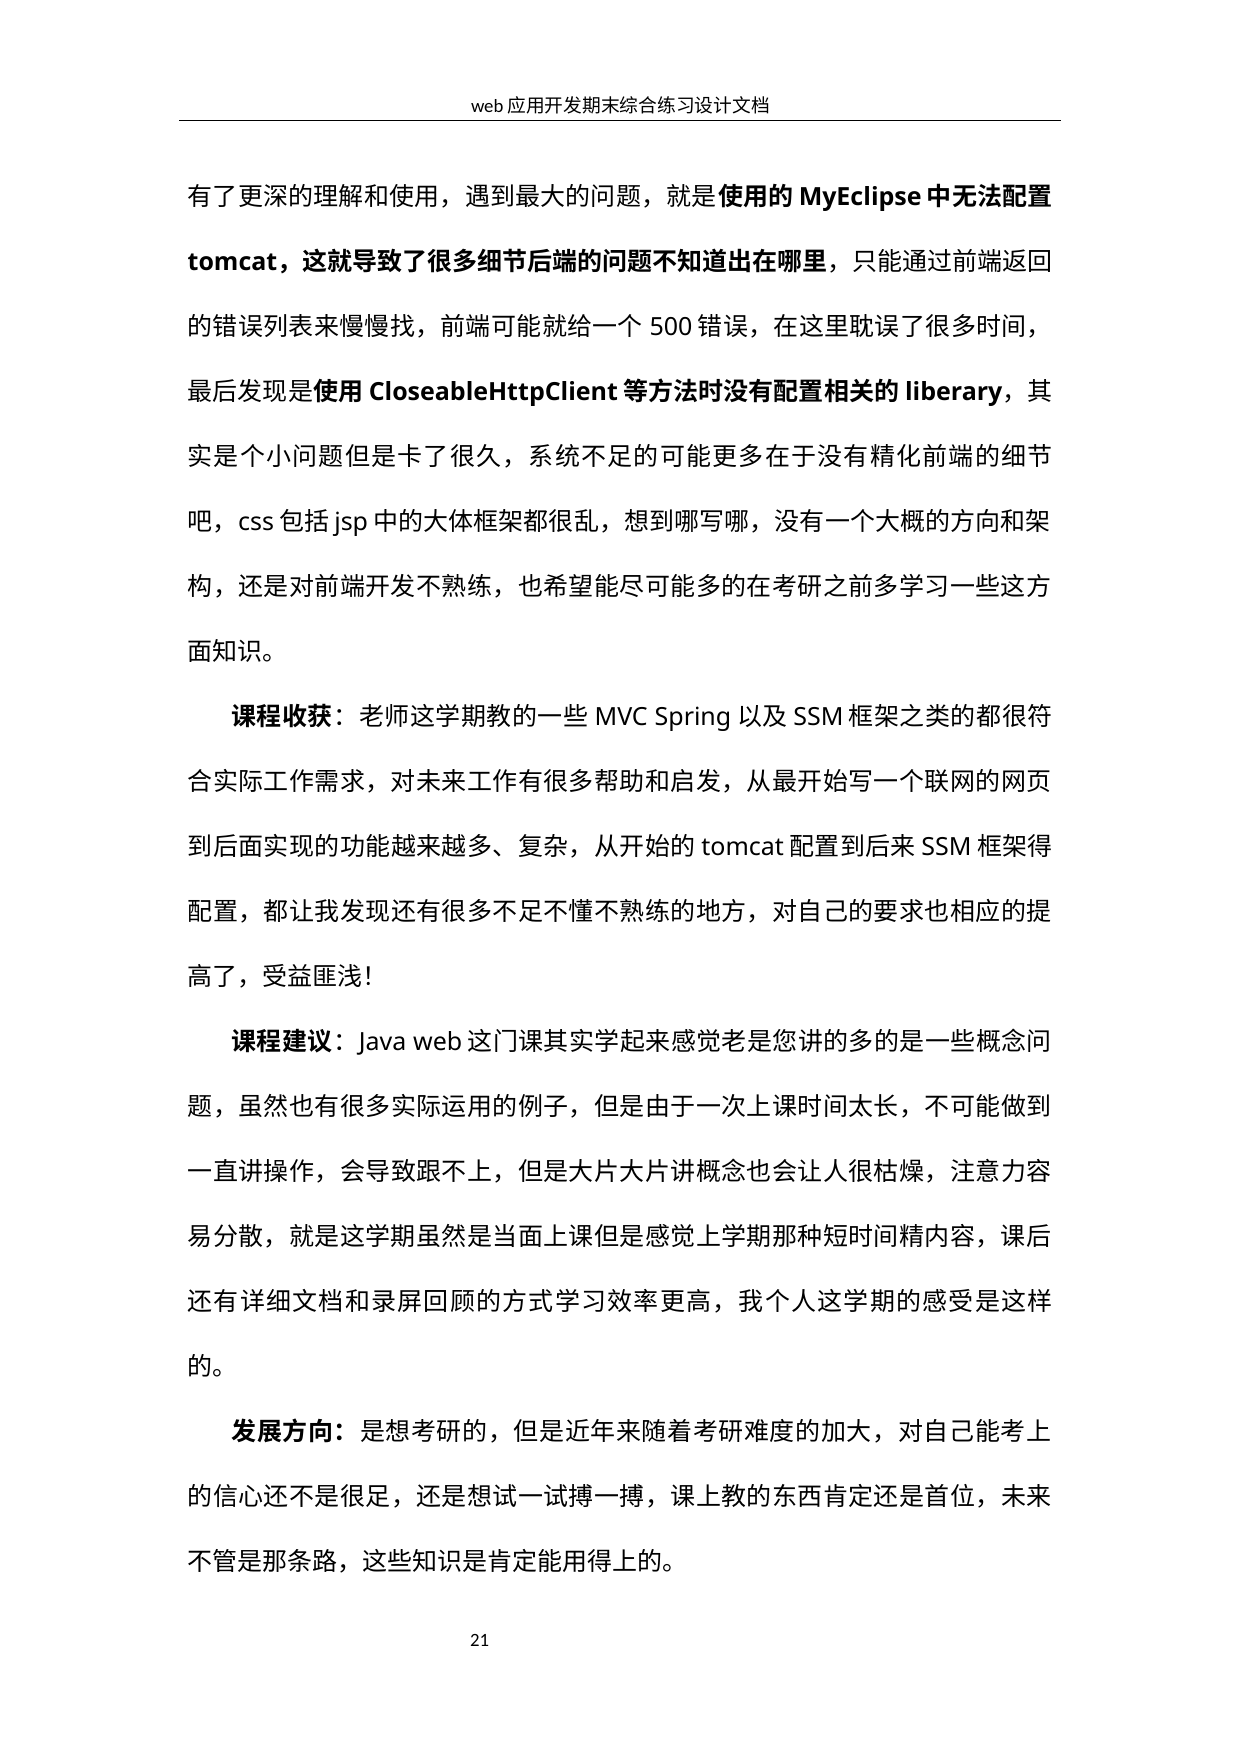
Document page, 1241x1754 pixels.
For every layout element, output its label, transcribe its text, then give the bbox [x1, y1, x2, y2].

text 课程收获：老师这学期教的一些MVC Spring以及SSM框架之类的都很符合实际工作需求，对未来工作有很多帮助和启发，从最开始写一个联网的网页到后面实现的功能越来越多、复杂，从开始的tomcat配置到后来SSM框架得配置，都让我发现还有很多不足不懂不熟练的地方，对自己的要求也相应的提高了，受益匪浅！ [187, 682, 1053, 1007]
text 课程建议：Java web这门课其实学起来感觉老是您讲的多的是一些概念问题，虽然也有很多实际运用的例子，但是由于一次上课时间太长，不可能做到一直讲操作，会导致跟不上，但是大片大片讲概念也会让人很枯燥，注意力容易分散，就是这学期虽然是当面上课但是感觉上学期那种短时间精内容，课后还有详细文档和录屏回顾的方式学习效率更高，我个人这学期的感受是这样的。 [187, 1007, 1053, 1397]
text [187, 162, 1053, 682]
text 发展方向：是想考研的，但是近年来随着考研难度的加大，对自己能考上的信心还不是很足，还是想试一试搏一搏，课上教的东西肯定还是首位，未来不管是那条路，这些知识是肯定能用得上的。 [187, 1397, 1053, 1592]
